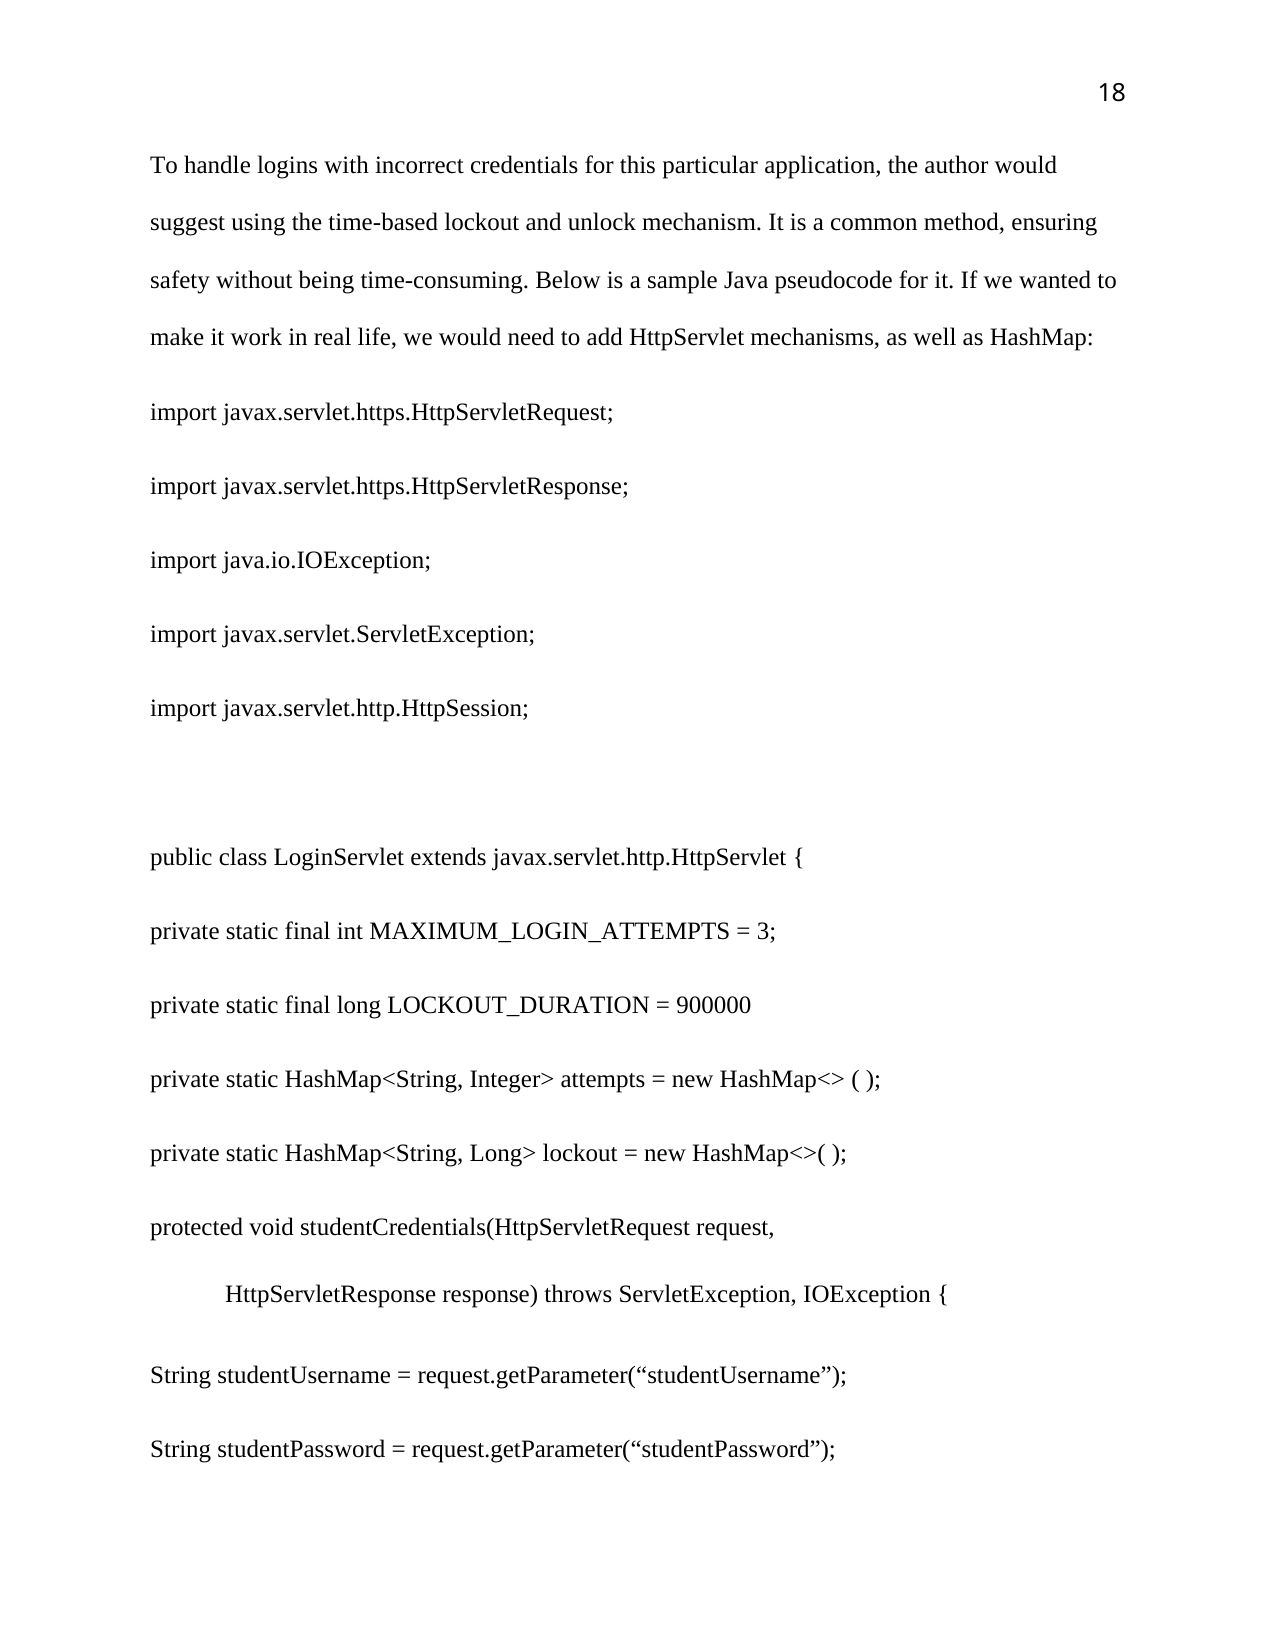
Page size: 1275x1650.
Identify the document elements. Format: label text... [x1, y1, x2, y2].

text import javax.servlet.http.HttpSession; [150, 693, 1125, 722]
text public class LoginServlet extends javax.servlet.http.HttpServlet { [150, 842, 1125, 870]
text private static final int MAXIMUM_LOGIN_ATTEMPTS = 3; [150, 916, 1125, 944]
text private static final long LOCKOUT_DURATION = 900000 [150, 990, 1125, 1019]
text import java.io.IOException; [150, 545, 1125, 574]
text import javax.servlet.https.HttpServletResponse; [150, 471, 1125, 499]
text protected void studentCredentials(HttpServletRequest request, HttpServletResponse response) throws ServletException, IOException { [150, 1212, 1125, 1309]
text String studentUsername = request.getParameter(“studentUsername”); [150, 1360, 1125, 1389]
text import javax.servlet.ServletException; [150, 619, 1125, 648]
text private static HashMap<String, Long> lockout = new HashMap<>( ); [150, 1138, 1125, 1167]
text To handle logins with incorrect credentials for this particular application, the author would suggest using the time-based lockout and unlock mechanism. It is a common method, ensuring safety without being time-consuming. Below is a sample Java pseudocode for it. If we wanted to make it work in real life, we would need to add HttpServlet mechanisms, as well as HashMap: [150, 150, 1125, 351]
text String studentPassword = request.getParameter(“studentPassword”); [150, 1434, 1125, 1463]
text import javax.servlet.https.HttpServletRequest; [150, 397, 1125, 425]
text private static HashMap<String, Integer> attempts = new HashMap<> ( ); [150, 1064, 1125, 1093]
